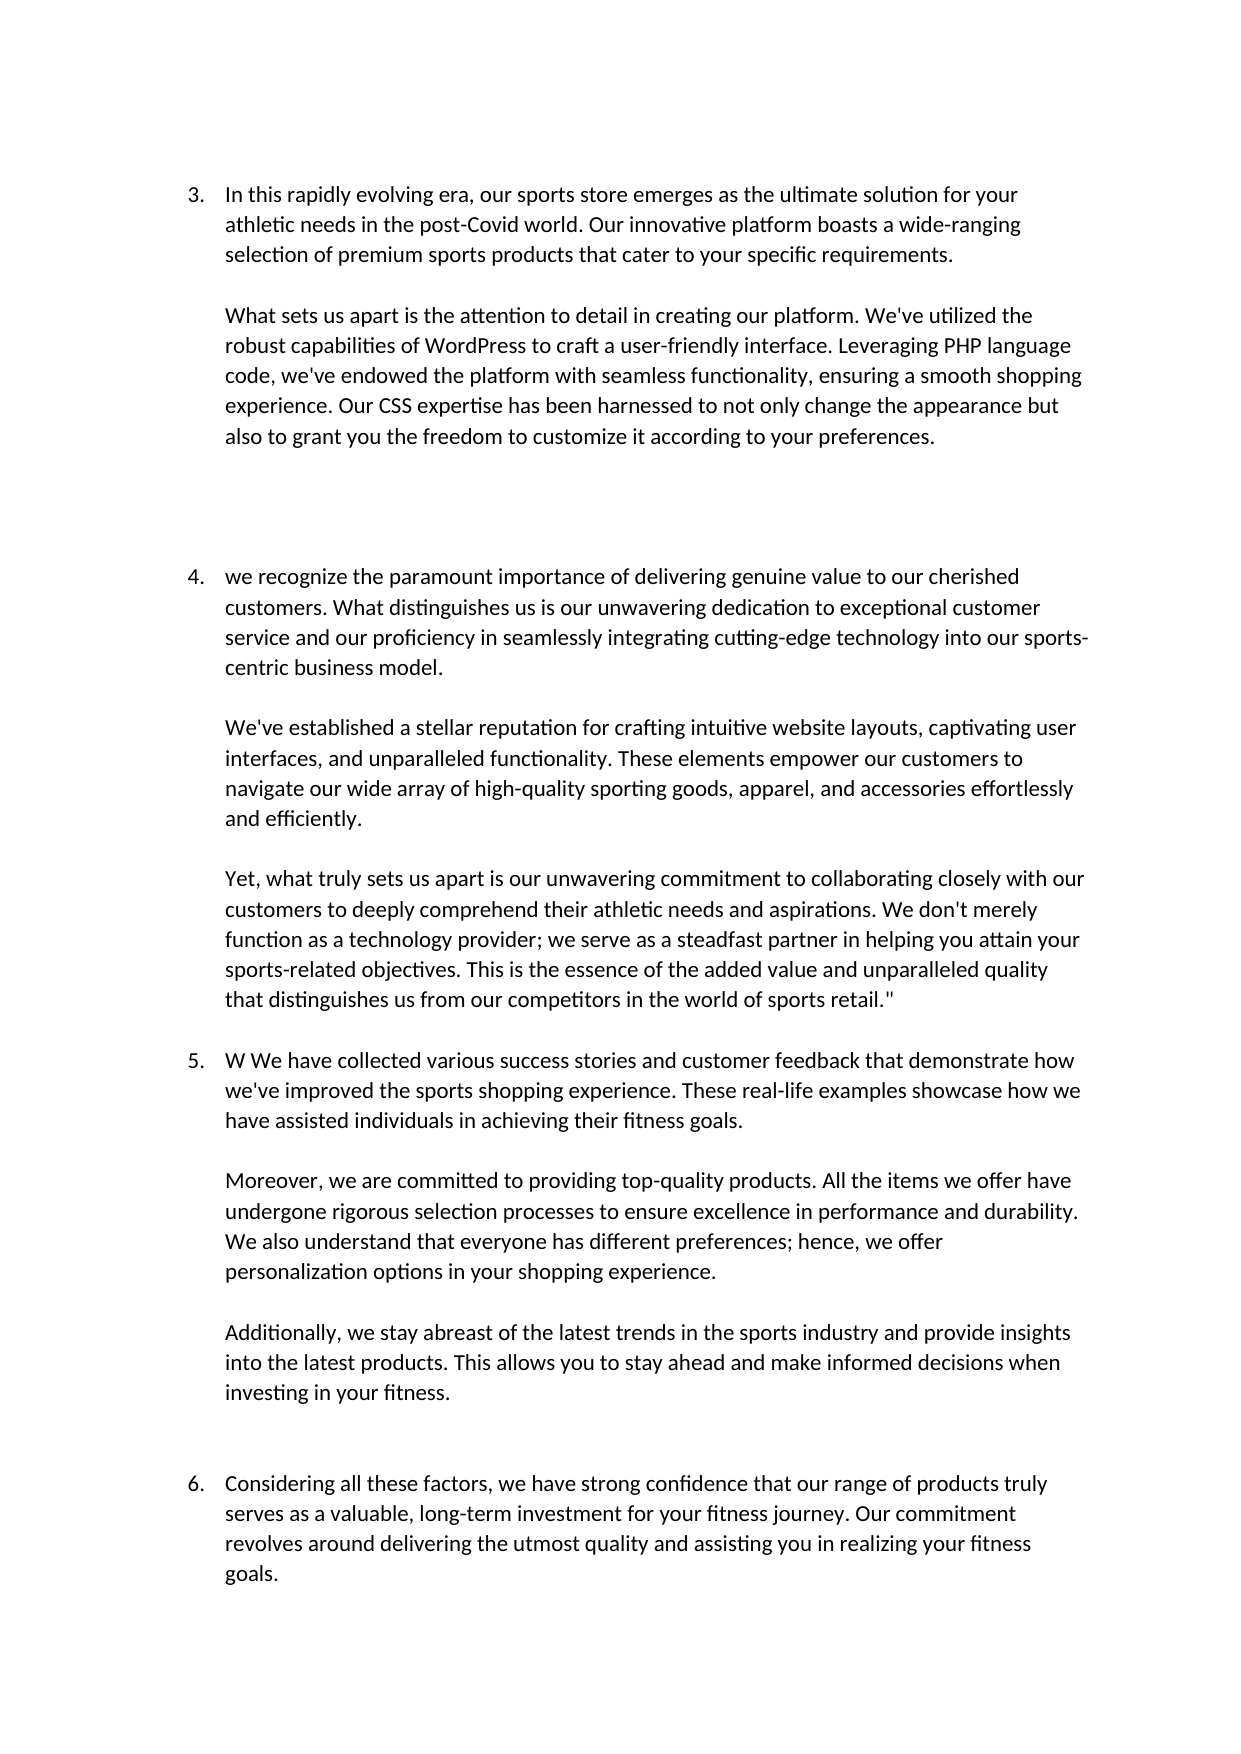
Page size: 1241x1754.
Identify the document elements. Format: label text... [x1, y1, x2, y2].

list Moreover, we are committed to providing top-quality products. All the items we offer have undergone rigorous selection processes to ensure excellence in performance and durability. We also understand that everyone has different preferences; hence, we offer personalization options in your shopping experience. [225, 1167, 1090, 1285]
list Additionally, we stay abreast of the latest trends in the sports industry and provide insights into the latest products. This allows you to stay ahead and make informed decisions when investing in your fitness. [225, 1318, 1090, 1406]
list In this rapidly evolving era, our sports store emerges as the ultimate solution for your athletic needs in the post-Covid world. Our innovative platform boasts a wide-ranging selection of premium sports products that cater to your specific requirements. [187, 180, 1090, 269]
list W We have collected various success stories and customer feedback that demonstrate how we've improved the sports shopping experience. These real-life examples showcase how we have assisted individuals in achieving their fitness goals. [187, 1046, 1090, 1134]
list Yet, what truly sets us apart is our unwavering commitment to collaborating closely with our customers to deeply comprehend their athletic needs and aspirations. We don't merely function as a technology provider; we serve as a steadfast partner in helping you attain your sports-related objectives. This is the essence of the added value and unparalleled quality that distinguishes us from our competitors in the world of sports retail." [225, 864, 1090, 1013]
list We've established a stellar reputation for crafting intuitive website layouts, captivating user interfaces, and unparalleled functionality. These elements empower our customers to navigate our wide array of high-quality sporting goods, apparel, and accessories effortlessly and efficiently. [225, 713, 1090, 832]
list What sets us apart is the attention to detail in creating our platform. We've utilized the robust capabilities of WordPress to craft a user-friendly interface. Leveraging PHP language code, we've endowed the platform with seamless functionality, ensuring a smooth shopping experience. Our CSS expertise has been harnessed to not only change the appearance but also to grant you the freedom to customize it according to your preferences. [225, 301, 1090, 450]
list Considering all these factors, we have strong confidence that our range of products truly serves as a valuable, long-term investment for your fitness journey. Our commitment revolves around delivering the utmost quality and assisting you in realizing your fitness goals. [187, 1469, 1090, 1587]
list we recognize the paramount importance of delivering genuine value to our cherished customers. What distinguishes us is our unwavering dedication to exceptional customer service and our proficiency in seamlessly integrating cutting-edge technology into our sports-centric business model. [187, 562, 1090, 681]
